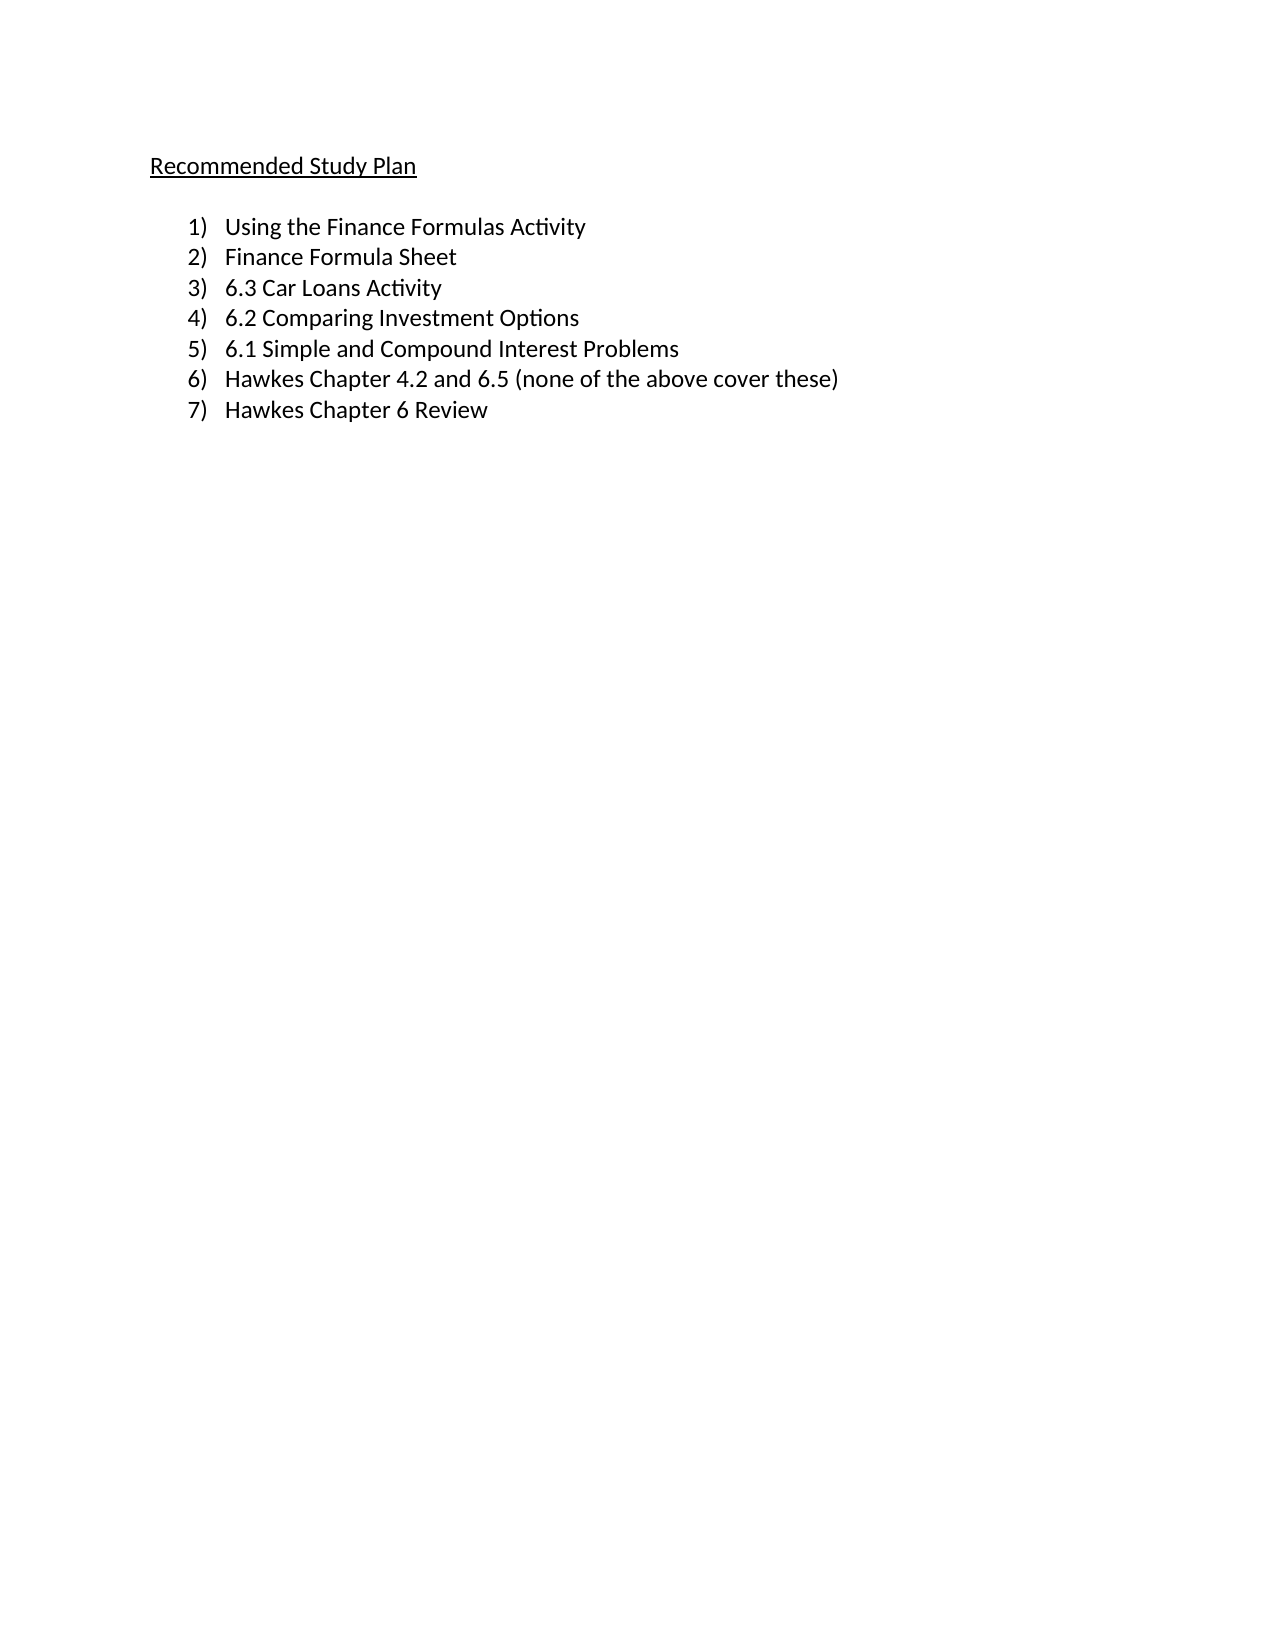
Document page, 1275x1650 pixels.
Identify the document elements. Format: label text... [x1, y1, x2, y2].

list Hawkes Chapter 4.2 and 6.5 (none of the above cover these) [187, 364, 1125, 394]
list Using the Finance Formulas Activity [187, 211, 1125, 242]
list 6.2 Comparing Investment Options [187, 303, 1125, 333]
list 6.1 Simple and Compound Interest Problems [187, 333, 1125, 364]
text Recommended Study Plan [150, 150, 1125, 181]
list Finance Formula Sheet [187, 242, 1125, 272]
list 6.3 Car Loans Activity [187, 272, 1125, 303]
list Hawkes Chapter 6 Review [187, 394, 1125, 425]
